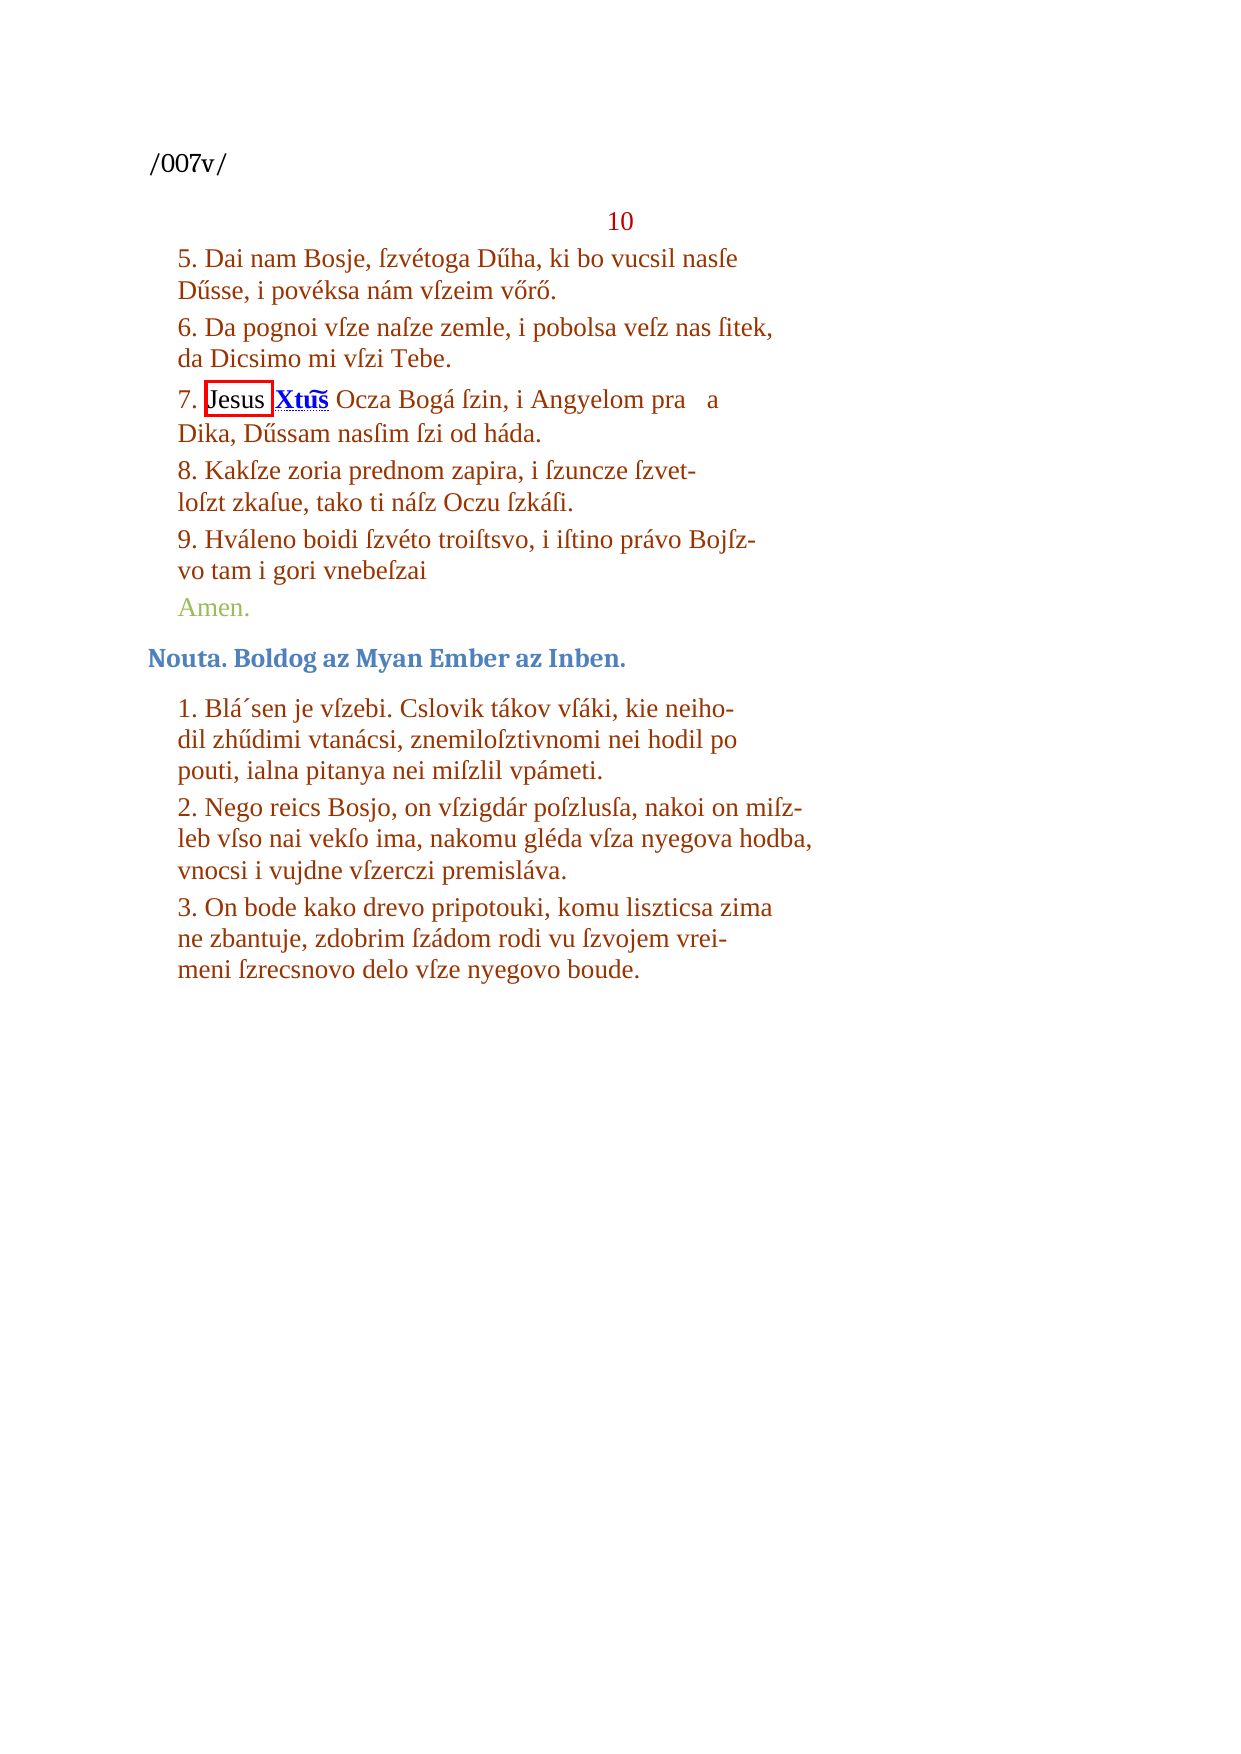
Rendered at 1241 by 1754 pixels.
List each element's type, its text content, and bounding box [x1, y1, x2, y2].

text 6. Da pognoi vſze naſze zemle, i pobolsa veſz nas ſitek, da Dicsimo mi vſzi Tebe. [177, 311, 1093, 373]
text 2. Nego reics Bosjo, on vſzigdár poſzlusſa, nakoi on miſz- leb vſso nai vekſo ima, nakomu gléda vſza nyegova hodba, vnocsi i vujdne vſzerczi premisláva. [177, 791, 1093, 885]
text 5. Dai nam Bosje, ſzvétoga Dűha, ki bo vucsil nasſe Dűsse, i povéksa nám vſzeim vőrő. [177, 243, 1093, 305]
text Amen. [177, 592, 1093, 623]
text 3. On bode kako drevo pripotouki, komu liszticsa zima ne zbantuje, zdobrim ſzádom rodi vu ſzvojem vrei- meni ſzrecsnovo delo vſze nyegovo boude. [177, 891, 1093, 984]
text 1. Blá´sen je vſzebi. Cslovik tákov vſáki, kie neiho- dil zhűdimi vtanácsi, znemiloſztivnomi nei hodil po pouti, ialna pitanya nei miſzlil vpámeti. [177, 692, 1093, 785]
text 8. Kakſze zoria prednom zapira, i ſzuncze ſzvet- loſzt zkaſue, tako ti náſz Oczu ſzkáſi. [177, 454, 1093, 517]
subtitle Nouta. Boldog az Myan Ember az Inben. [148, 643, 1093, 675]
text 7. Jesus Xtu͠s Ocza Bogá ſzin, i Angyelom praa Dika, Dűssam nasſim ſzi od háda. [177, 380, 1093, 448]
text /007v/ [148, 148, 1093, 179]
text 9. Hváleno boidi ſzvéto troiſtsvo, i iſtino právo Bojſz- vo tam i gori vnebeſzai [177, 523, 1093, 585]
text 10 [148, 205, 1093, 236]
